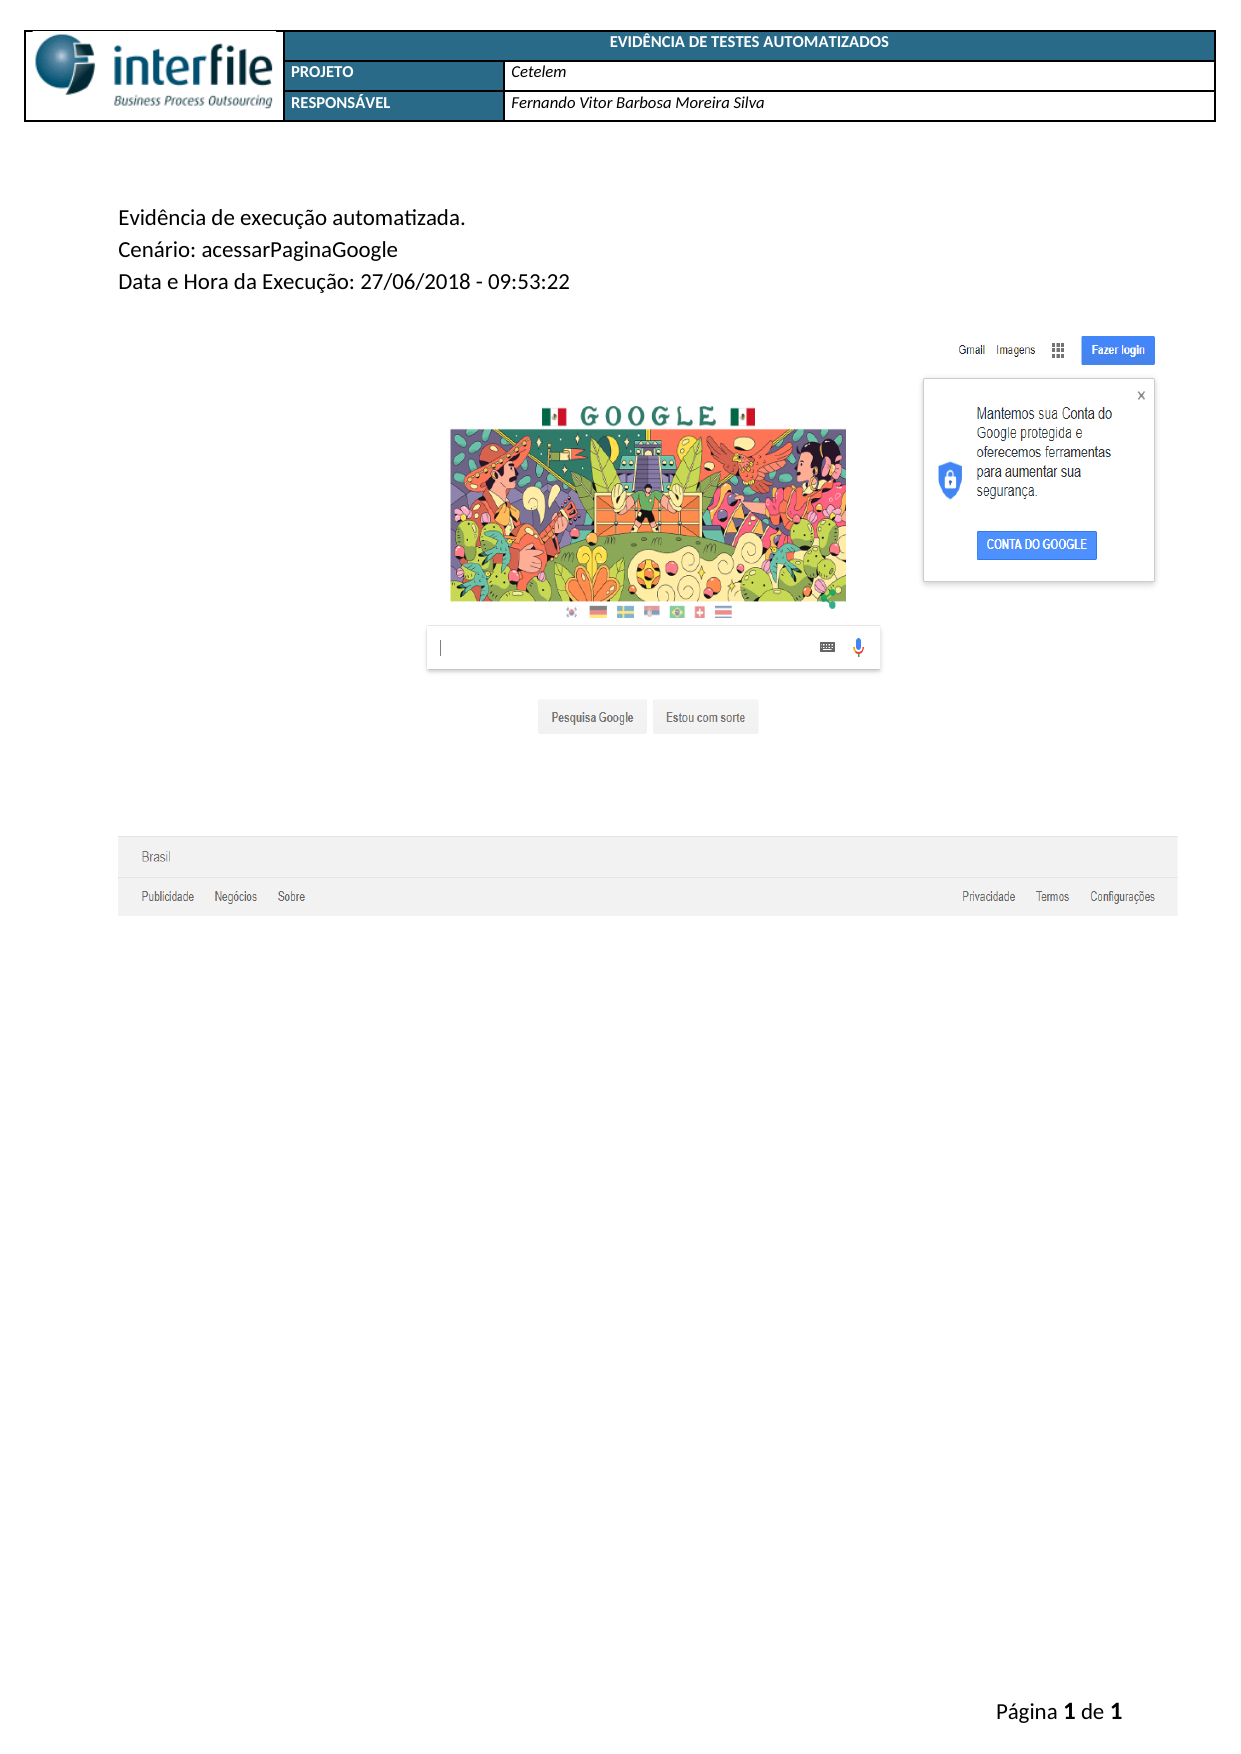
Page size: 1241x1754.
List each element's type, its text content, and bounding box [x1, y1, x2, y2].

text Evidência de execução automatizada. Cenário: acessarPaginaGoogle Data e Hora da Execução: 27/06/2018 - 09:53:22 [118, 203, 1122, 295]
picture [118, 320, 1178, 916]
picture [32, 31, 277, 112]
